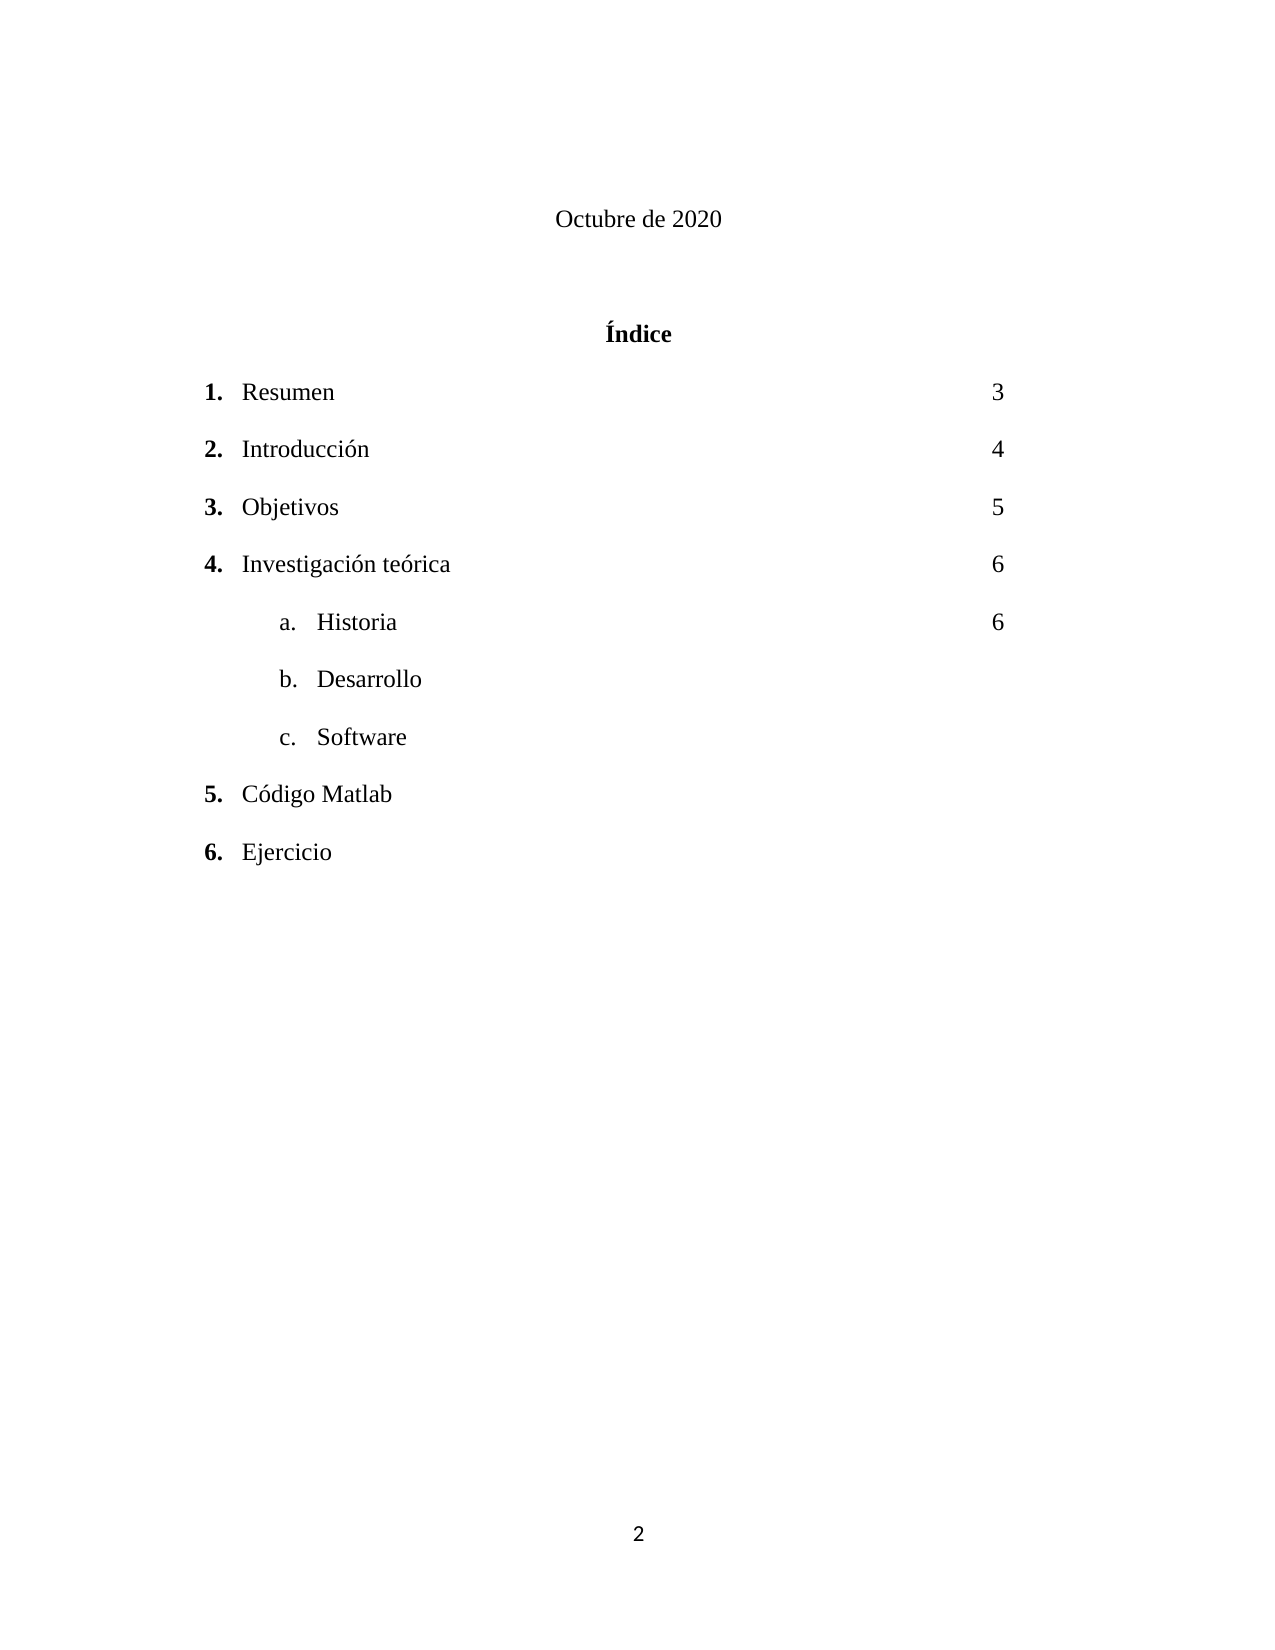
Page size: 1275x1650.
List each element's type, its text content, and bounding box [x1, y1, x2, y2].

list Historia 6 [279, 607, 1110, 636]
text Índice [167, 319, 1110, 348]
list Resumen 3 [204, 377, 1110, 406]
list Código Matlab [204, 779, 1110, 808]
list Introducción 4 [204, 434, 1110, 463]
list Objetivos 5 [204, 492, 1110, 521]
text Octubre de 2020 [167, 204, 1110, 233]
list Ejercicio [204, 837, 1110, 866]
list Desarrollo [279, 664, 1110, 693]
list Software [279, 722, 1110, 751]
list Investigación teórica 6 [204, 549, 1110, 578]
